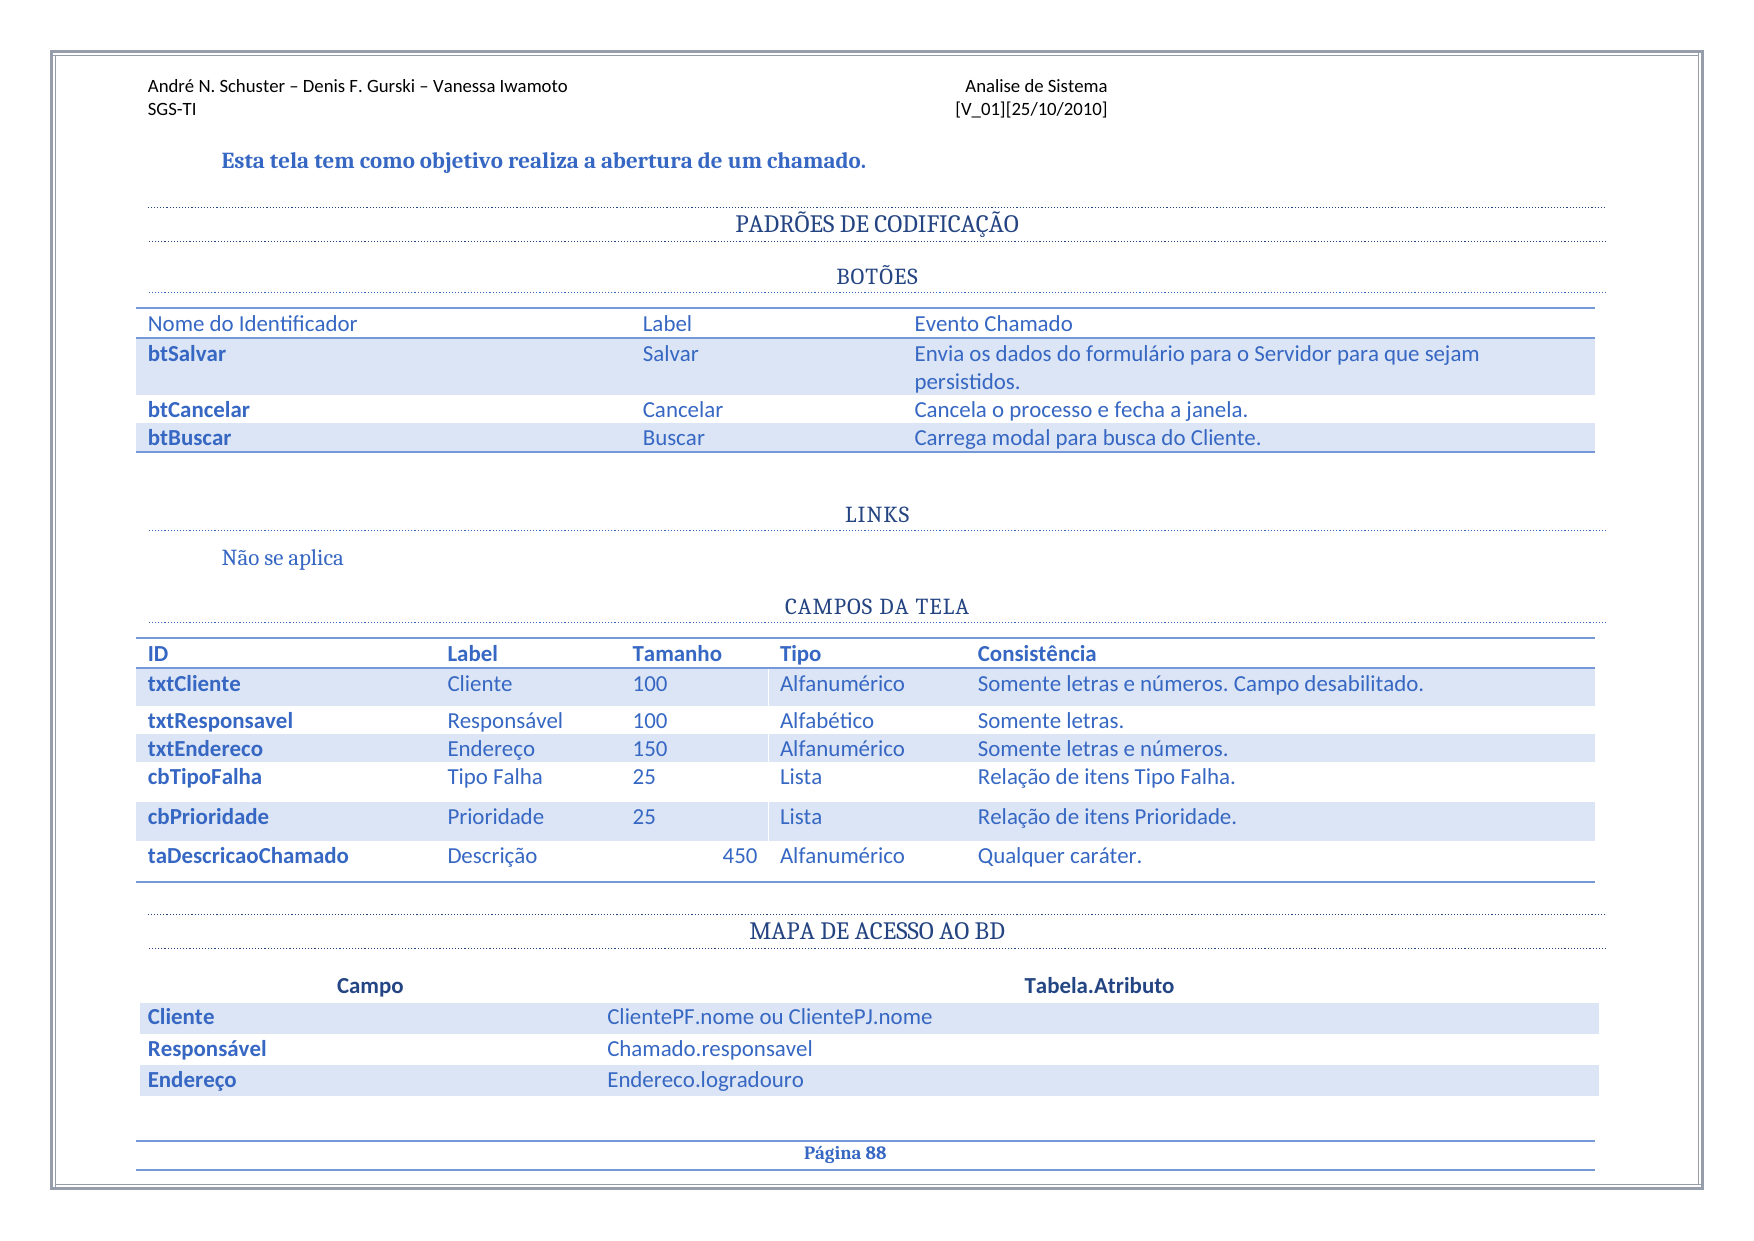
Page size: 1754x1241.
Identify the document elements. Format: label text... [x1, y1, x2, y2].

table_cell Tipo Falha [436, 762, 621, 802]
table_cell cbPrioridade [136, 802, 436, 841]
table_cell Lista [769, 762, 966, 802]
text Não se aplica [148, 545, 1606, 571]
table_header Evento Chamado [903, 309, 1595, 337]
table_cell Prioridade [436, 802, 621, 841]
table_header Label [436, 639, 621, 667]
table_cell cbTipoFalha [136, 762, 436, 802]
table_cell Alfanumérico [769, 734, 966, 762]
table_cell ClientePF.nome ou ClientePJ.nome [600, 1003, 1599, 1034]
table_cell Alfabético [769, 706, 966, 734]
table_cell Cliente [436, 669, 621, 706]
table_header Label [631, 309, 903, 337]
table_cell Cancela o processo e fecha a janela. [903, 395, 1595, 423]
table_cell Responsável [436, 706, 621, 734]
table_cell Somente letras e números. [966, 734, 1595, 762]
subtitle Mapa de Acesso ao BD [148, 914, 1606, 949]
table_cell Relação de itens Prioridade. [966, 802, 1595, 841]
table_header Consistência [966, 639, 1595, 667]
table_cell 150 [621, 734, 768, 762]
table_cell taDescricaoChamado [136, 841, 436, 881]
table_cell 25 [621, 802, 768, 841]
table_header Tabela.Atributo [600, 971, 1599, 1002]
table_cell Somente letras. [966, 706, 1595, 734]
table_header Tamanho [621, 639, 768, 667]
table_cell txtEndereco [136, 734, 436, 762]
table_cell btSalvar [136, 339, 631, 395]
table_cell Alfanumérico [769, 669, 966, 706]
subtitle Padrões de codificação [148, 207, 1606, 242]
table_header Nome do Identificador [136, 309, 631, 337]
table_cell 25 [621, 762, 768, 802]
table_cell Carrega modal para busca do Cliente. [903, 423, 1595, 451]
table_cell 100 [621, 669, 768, 706]
table_header Tipo [769, 639, 966, 667]
table_cell Endereco.logradouro [600, 1065, 1599, 1096]
table_cell Endereço [140, 1065, 600, 1096]
subtitle Botões [148, 264, 1606, 293]
table_cell txtResponsavel [136, 706, 436, 734]
table_cell Buscar [631, 423, 903, 451]
table_cell Salvar [631, 339, 903, 395]
table_cell btCancelar [136, 395, 631, 423]
table_cell txtCliente [136, 669, 436, 706]
table_cell Descrição [436, 841, 621, 881]
subtitle Campos da tela [148, 593, 1606, 623]
table_cell Cancelar [631, 395, 903, 423]
table_cell Envia os dados do formulário para o Servidor para que sejam persistidos. [903, 339, 1595, 395]
text Esta tela tem como objetivo realiza a abertura de um chamado. [148, 148, 1606, 174]
table_cell Cliente [140, 1003, 600, 1034]
table_header ID [136, 639, 436, 667]
table_cell Relação de itens Tipo Falha. [966, 762, 1595, 802]
table_cell Endereço [436, 734, 621, 762]
table_header Campo [140, 971, 600, 1002]
table_cell 450 [621, 841, 768, 881]
table_cell Somente letras e números. Campo desabilitado. [966, 669, 1595, 706]
table_cell btBuscar [136, 423, 631, 451]
table_cell Alfanumérico [769, 841, 966, 881]
table_cell Chamado.responsavel [600, 1034, 1599, 1065]
table_cell Lista [769, 802, 966, 841]
subtitle Links [148, 502, 1606, 531]
table_cell 100 [621, 706, 768, 734]
table_cell Responsável [140, 1034, 600, 1065]
table_cell Qualquer caráter. [966, 841, 1595, 881]
